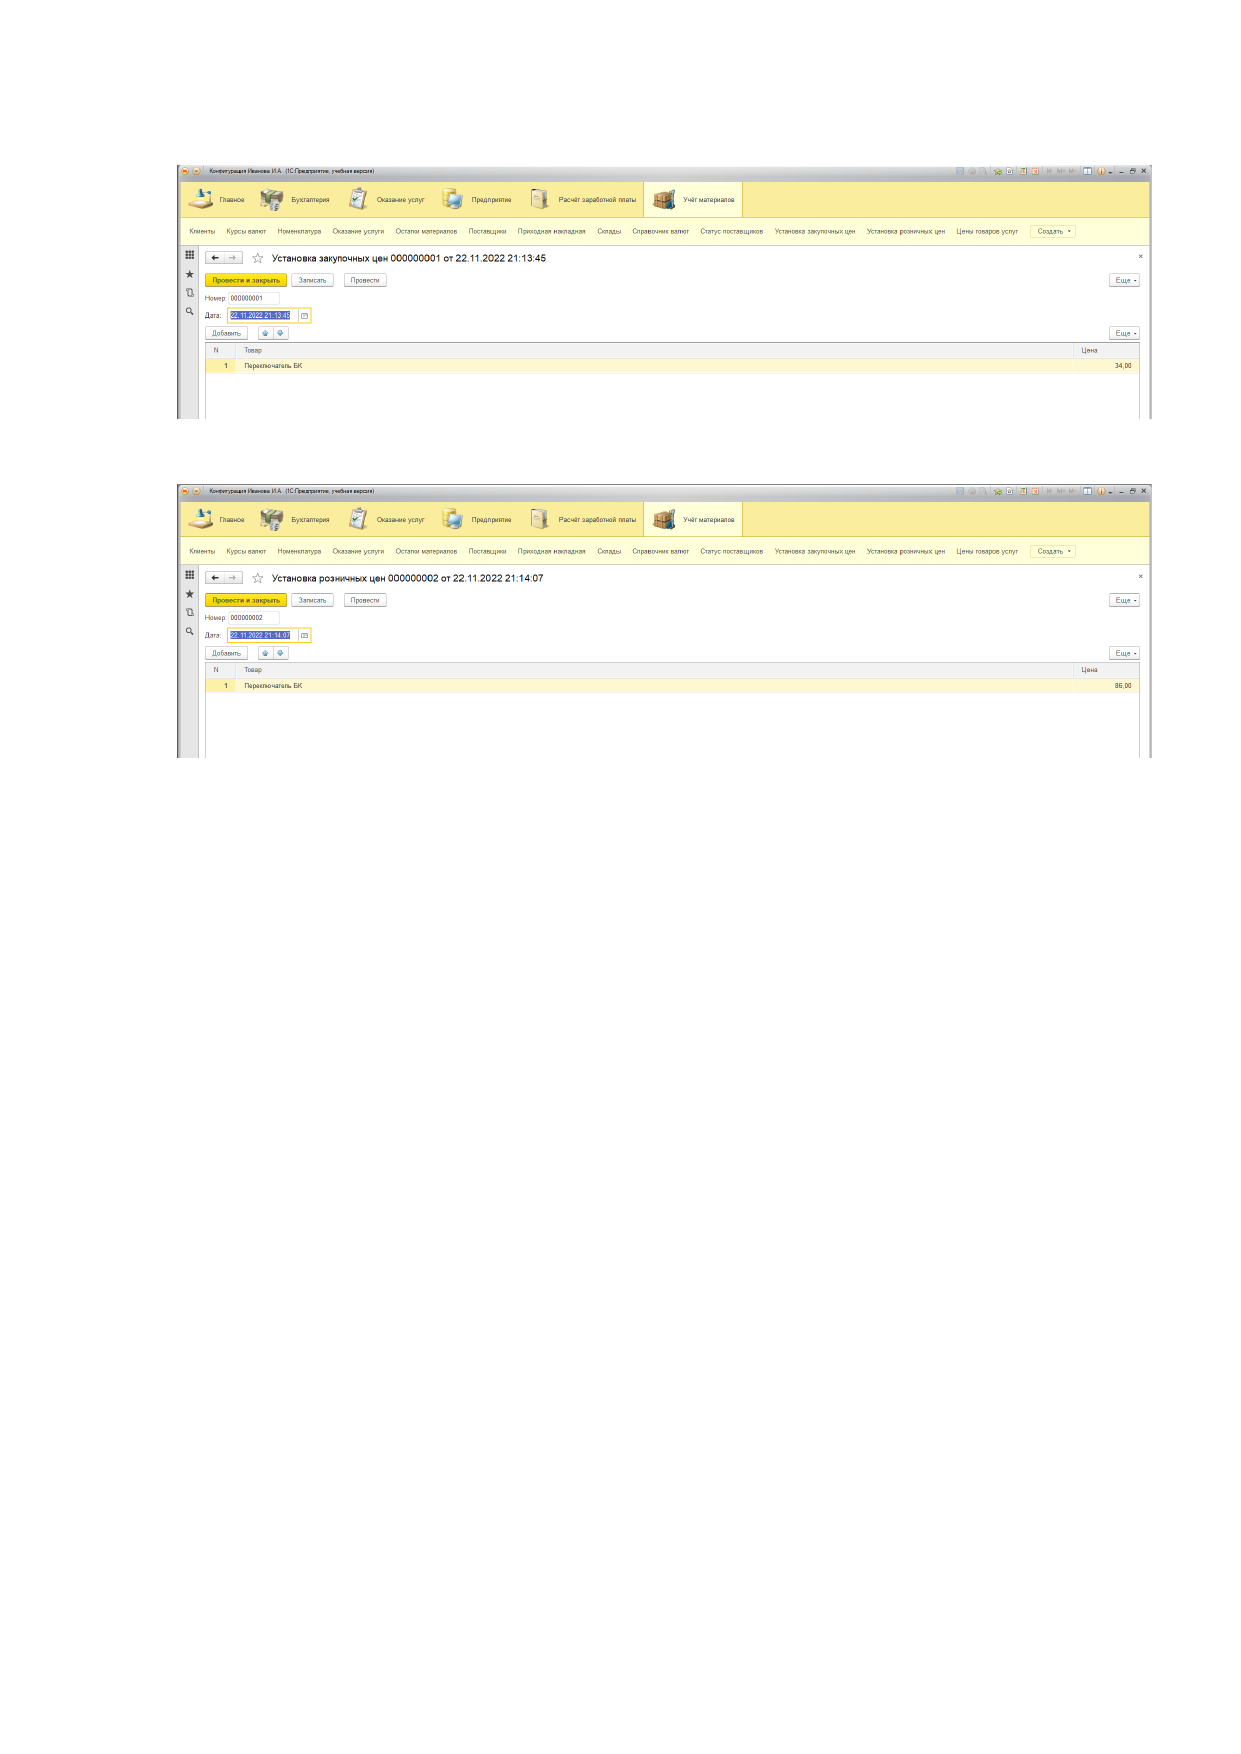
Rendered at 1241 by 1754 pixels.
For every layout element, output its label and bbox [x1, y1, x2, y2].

picture [177, 165, 1152, 419]
picture [177, 484, 1152, 758]
